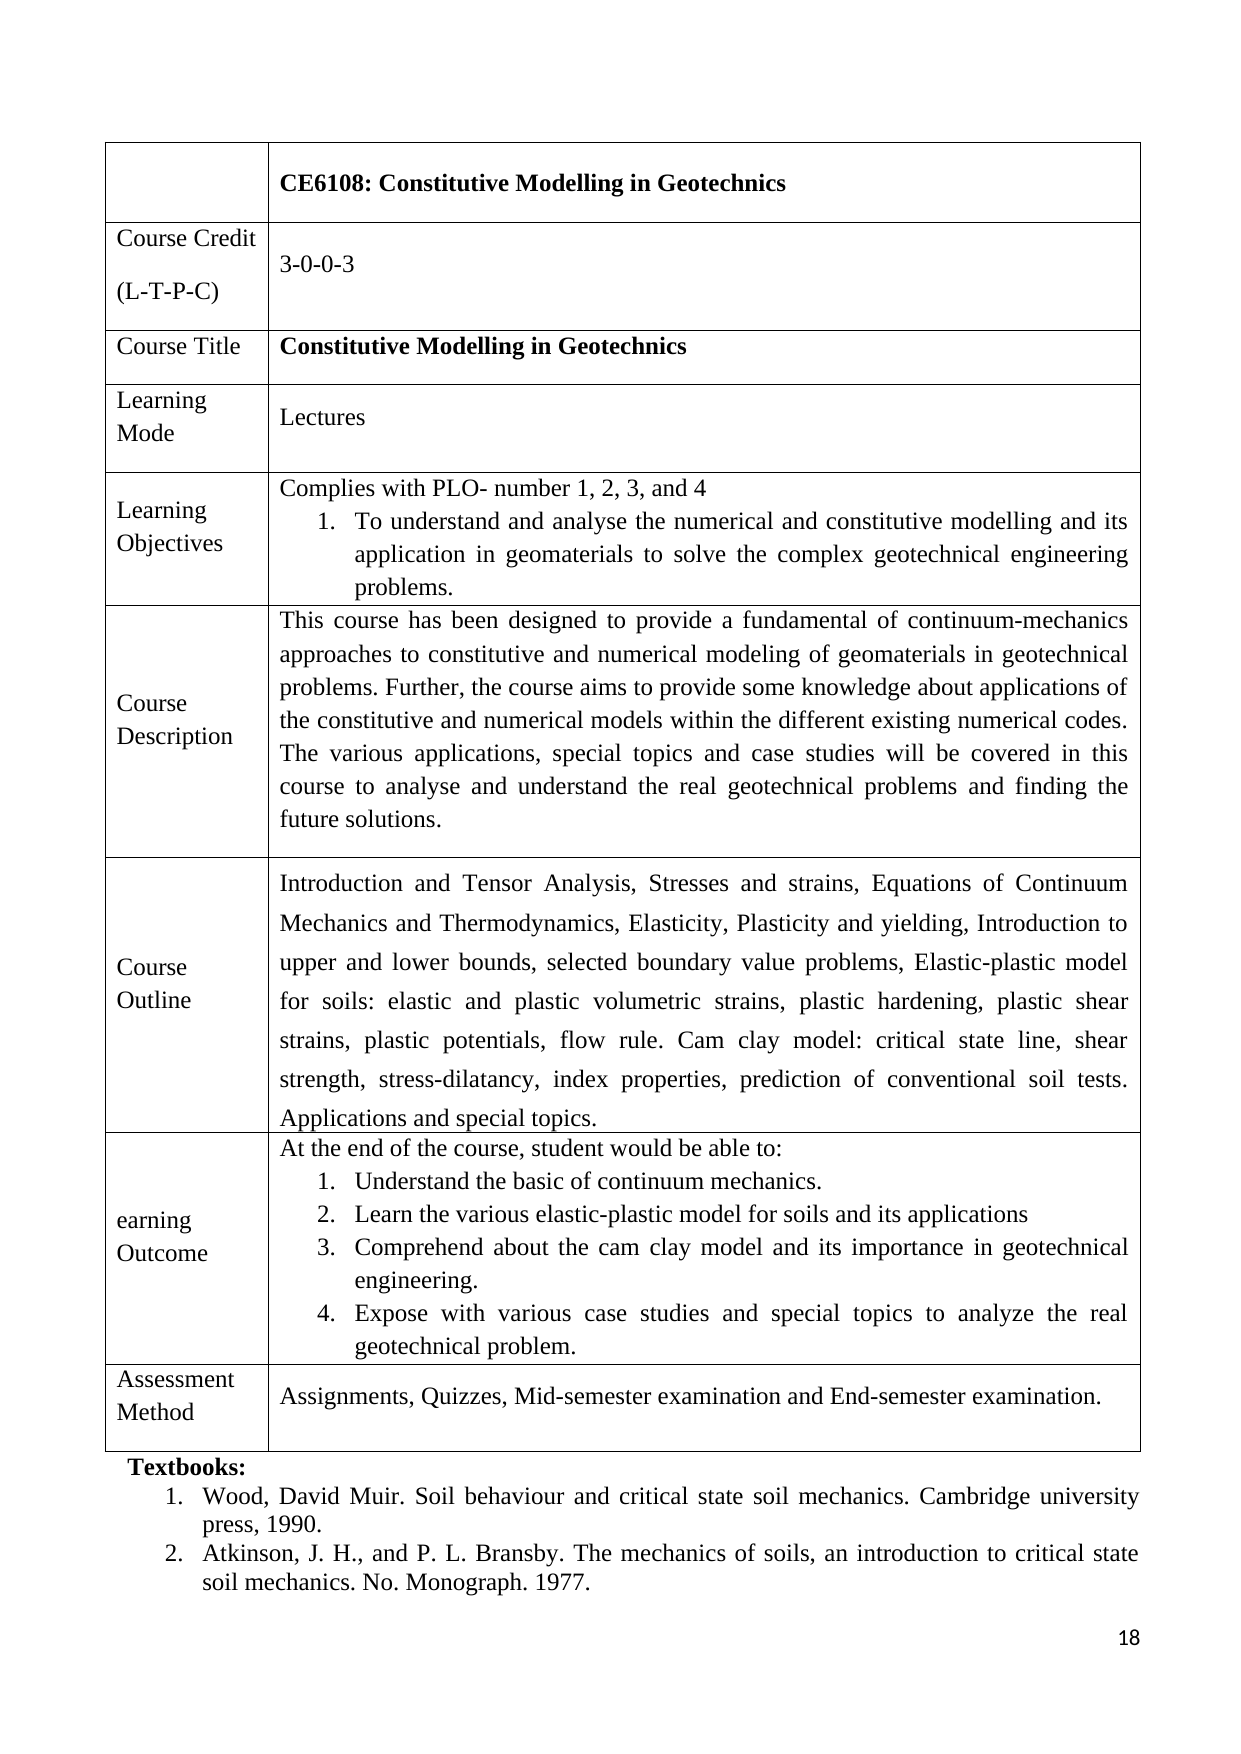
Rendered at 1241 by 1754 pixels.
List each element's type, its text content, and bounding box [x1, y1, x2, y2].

table_cell 3-0-0-3 [269, 223, 1140, 330]
table_cell Course Description [106, 606, 268, 857]
list Wood, David Muir. Soil behaviour and critical state soil mechanics. Cambridge university press, 1990. [164, 1481, 1140, 1538]
table_header [106, 143, 268, 222]
table_cell At the end of the course, student would be able to: Understand the basic of continuum mechanics. Learn the various elastic-plastic model for soils and its applications Comprehend about the cam clay model and its importance in geotechnical engineering. Expose with various case studies and special topics to analyze the real geotechnical problem. [269, 1133, 1140, 1363]
table_cell This course has been designed to provide a fundamental of continuum-mechanics approaches to constitutive and numerical modeling of geomaterials in geotechnical problems. Further, the course aims to provide some knowledge about applications of the constitutive and numerical models within the different existing numerical codes. The various applications, special topics and case studies will be covered in this course to analyse and understand the real geotechnical problems and finding the future solutions. [269, 606, 1140, 857]
table_cell Course Title [106, 331, 268, 384]
table_cell Assessment Method [106, 1365, 268, 1451]
table_cell Complies with PLO- number 1, 2, 3, and 4 To understand and analyse the numerical and constitutive modelling and its application in geomaterials to solve the complex geotechnical engineering problems. [269, 473, 1140, 604]
table_cell Lectures [269, 385, 1140, 472]
list Atkinson, J. H., and P. L. Bransby. The mechanics of soils, an introduction to critical state soil mechanics. No. Monograph. 1977. [164, 1538, 1140, 1596]
table_cell Introduction and Tensor Analysis, Stresses and strains, Equations of Continuum Mechanics and Thermodynamics, Elasticity, Plasticity and yielding, Introduction to upper and lower bounds, selected boundary value problems, Elastic-plastic model for soils: elastic and plastic volumetric strains, plastic hardening, plastic shear strains, plastic potentials, flow rule. Cam clay model: critical state line, shear strength, stress-dilatancy, index properties, prediction of conventional soil tests. Applications and special topics. [269, 858, 1140, 1132]
table_cell Course Credit (L-T-P-C) [106, 223, 268, 330]
table_cell Learning Objectives [106, 473, 268, 604]
table_cell Learning Mode [106, 385, 268, 472]
table_cell Constitutive Modelling in Geotechnics [269, 331, 1140, 384]
table_header CE6108: Constitutive Modelling in Geotechnics [269, 143, 1140, 222]
table_cell Course Outline [106, 858, 268, 1132]
table_cell Assignments, Quizzes, Mid-semester examination and End-semester examination. [269, 1365, 1140, 1451]
table_cell earning Outcome [106, 1133, 268, 1363]
text Textbooks: [127, 1452, 1140, 1481]
